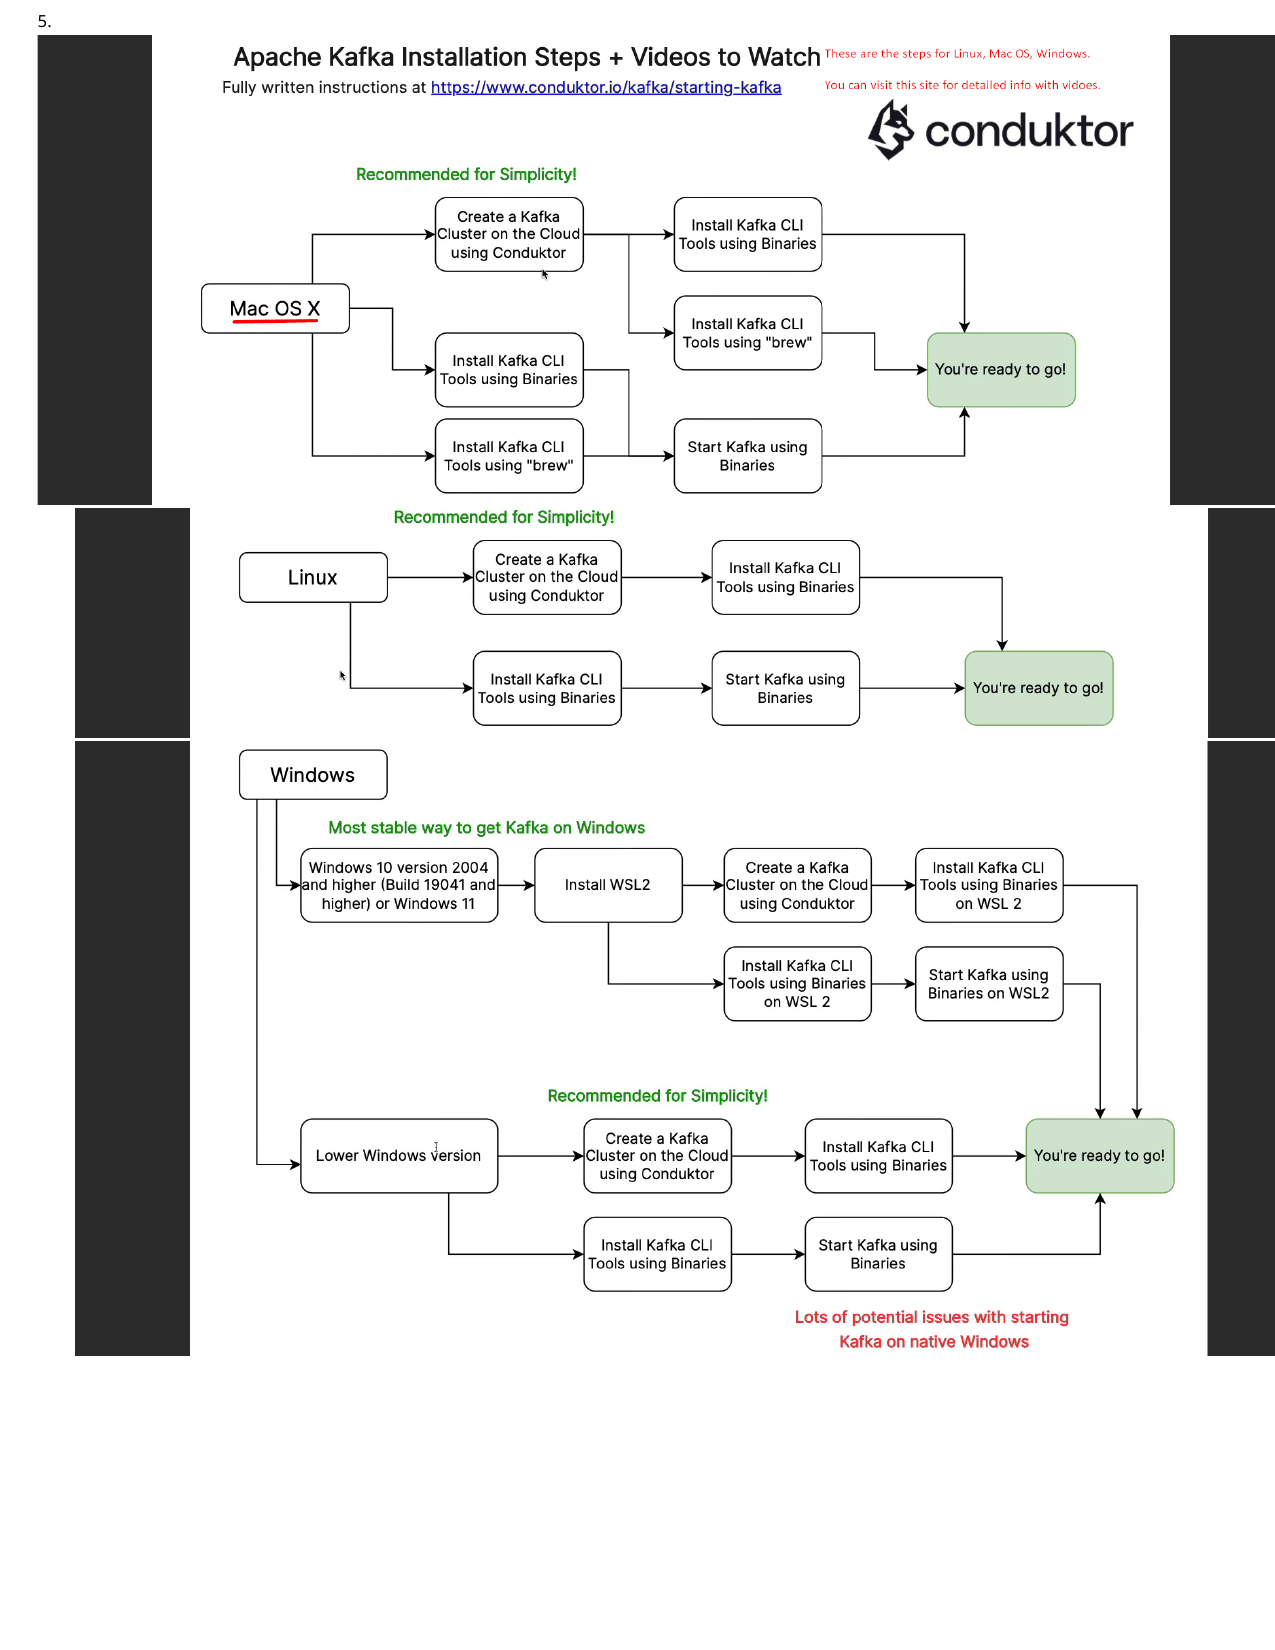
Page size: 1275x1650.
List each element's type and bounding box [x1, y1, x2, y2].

picture [37, 35, 1275, 505]
picture [75, 508, 1275, 738]
picture [75, 741, 1275, 1356]
